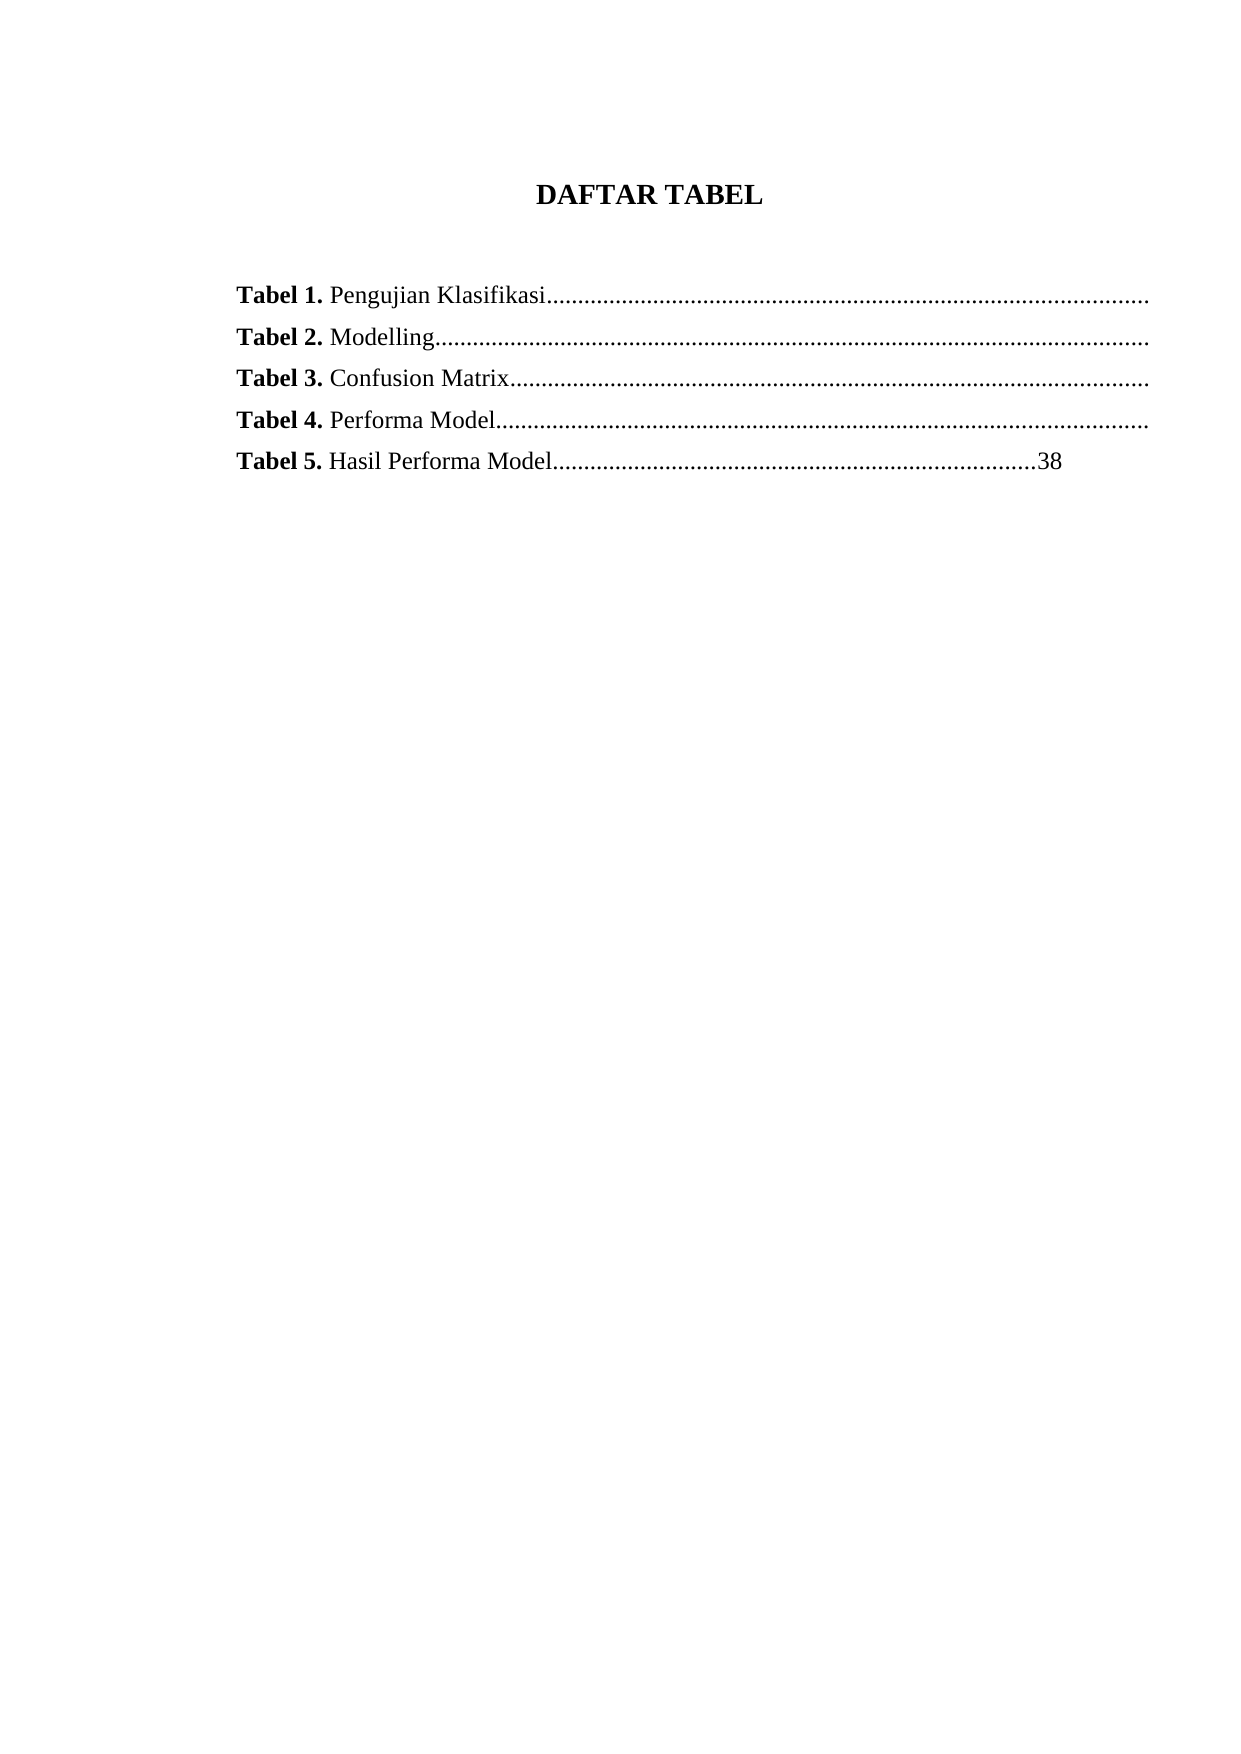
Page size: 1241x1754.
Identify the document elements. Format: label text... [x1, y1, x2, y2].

text Tabel 5. Hasil Performa Model 38 [236, 446, 1063, 475]
text Tabel 1. Pengujian Klasifikasi 11 [236, 281, 1063, 309]
text Tabel 2. Modelling 15 [236, 322, 1063, 351]
text Tabel 3. Confusion Matrix 16 [236, 363, 1063, 392]
text Tabel 4. Performa Model 37 [236, 405, 1063, 434]
subtitle DAFTAR TABEL [236, 177, 1063, 211]
